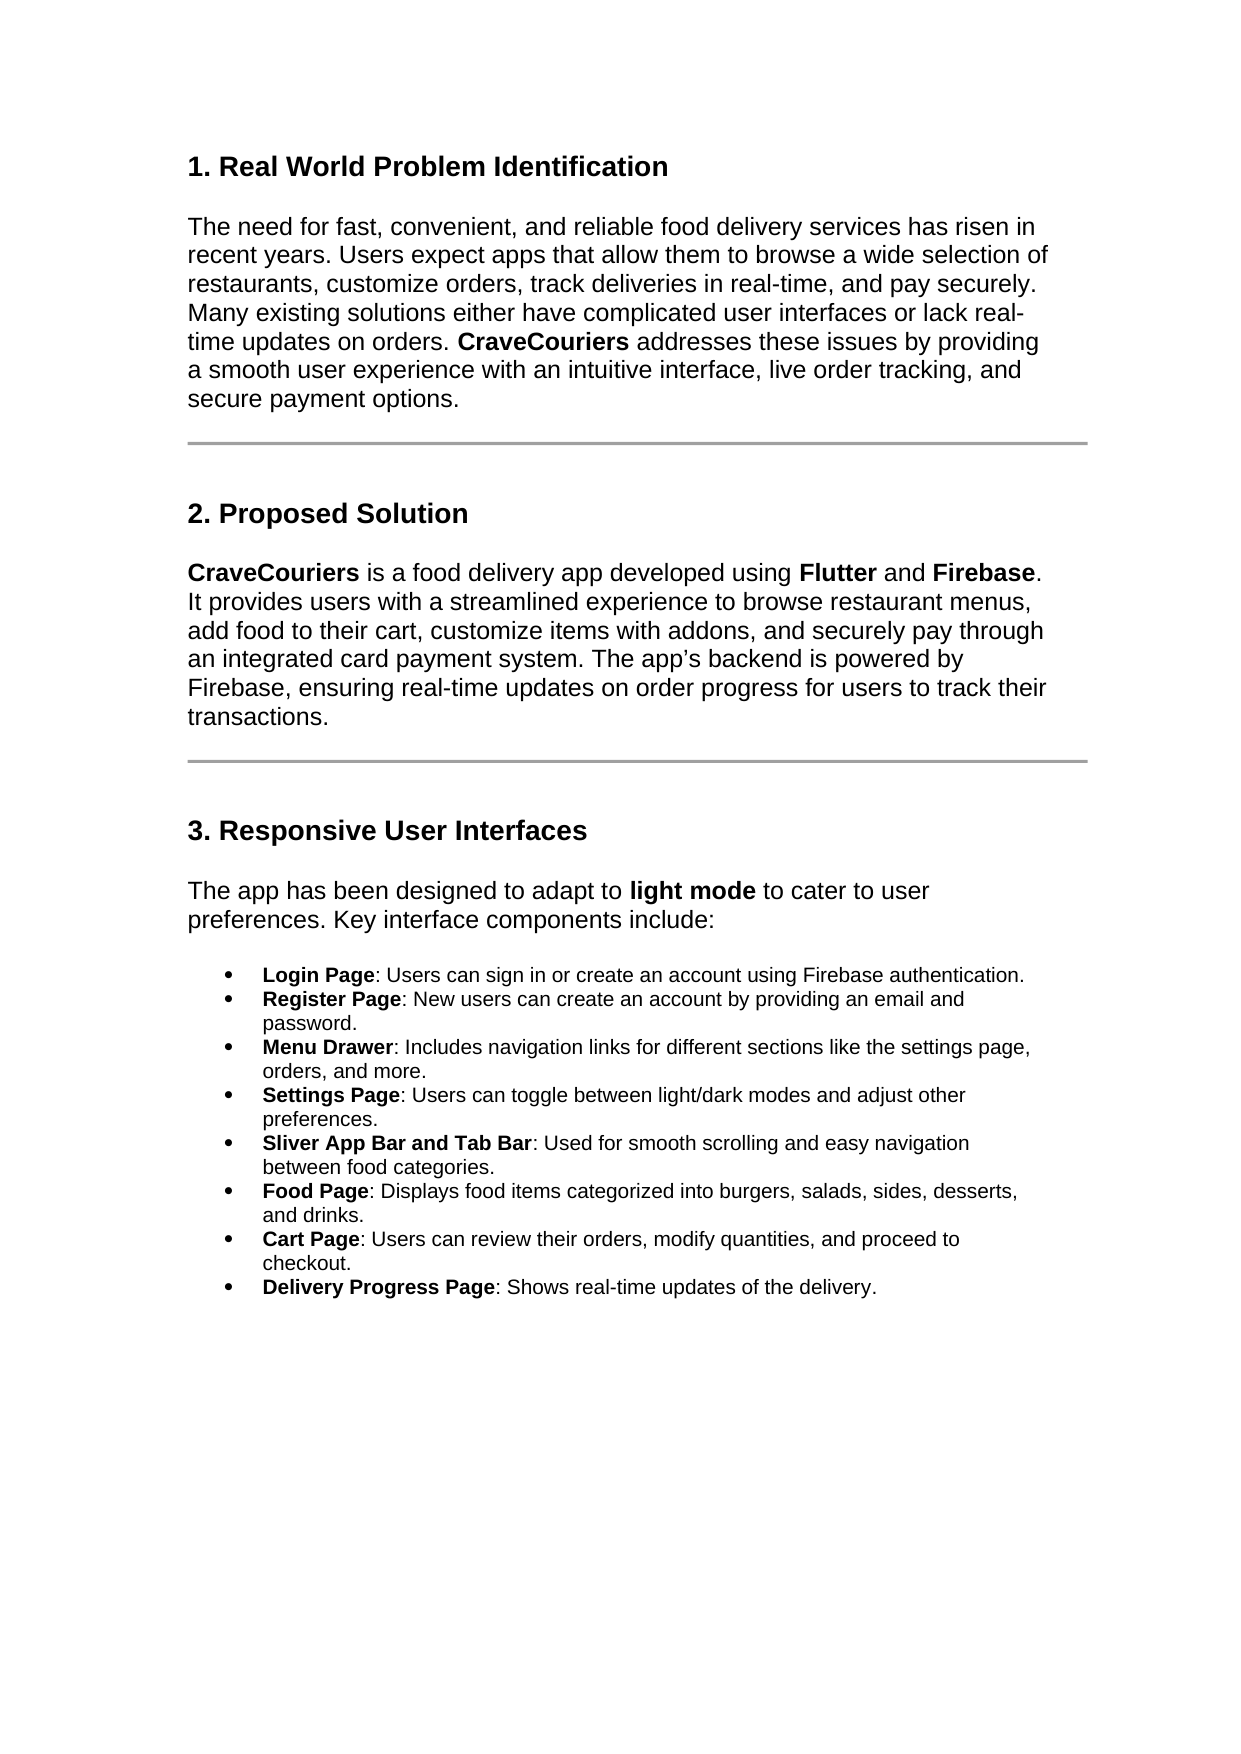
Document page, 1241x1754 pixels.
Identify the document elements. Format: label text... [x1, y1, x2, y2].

subtitle 1. Real World Problem Identification [187, 150, 1053, 182]
subtitle 2. Proposed Solution [187, 497, 1053, 529]
subtitle 3. Responsive User Interfaces [187, 814, 1053, 847]
list Settings Page: Users can toggle between light/dark modes and adjust other preferences. [225, 1083, 1053, 1131]
list Menu Drawer: Includes navigation links for different sections like the settings page, orders, and more. [225, 1035, 1053, 1083]
list Delivery Progress Page: Shows real-time updates of the delivery. [225, 1275, 1053, 1299]
text The app has been designed to adapt to light mode to cater to user preferences. Key interface components include: [187, 876, 1053, 933]
list Login Page: Users can sign in or create an account using Firebase authentication. [225, 963, 1053, 987]
list Register Page: New users can create an account by providing an email and password. [225, 987, 1053, 1035]
list Food Page: Displays food items categorized into burgers, salads, sides, desserts, and drinks. [225, 1179, 1053, 1227]
text The need for fast, convenient, and reliable food delivery services has risen in recent years. Users expect apps that allow them to browse a wide selection of restaurants, customize orders, track deliveries in real-time, and pay securely. Many existing solutions either have complicated user interfaces or lack real-time updates on orders. CraveCouriers addresses these issues by providing a smooth user experience with an intuitive interface, live order tracking, and secure payment options. [187, 212, 1053, 413]
list Sliver App Bar and Tab Bar: Used for smooth scrolling and easy navigation between food categories. [225, 1131, 1053, 1179]
list Cart Page: Users can review their orders, modify quantities, and proceed to checkout. [225, 1227, 1053, 1275]
text CraveCouriers is a food delivery app developed using Flutter and Firebase. It provides users with a streamlined experience to browse restaurant menus, add food to their cart, customize items with addons, and securely pay through an integrated card payment system. The app’s backend is powered by Firebase, ensuring real-time updates on order progress for users to track their transactions. [187, 558, 1053, 731]
